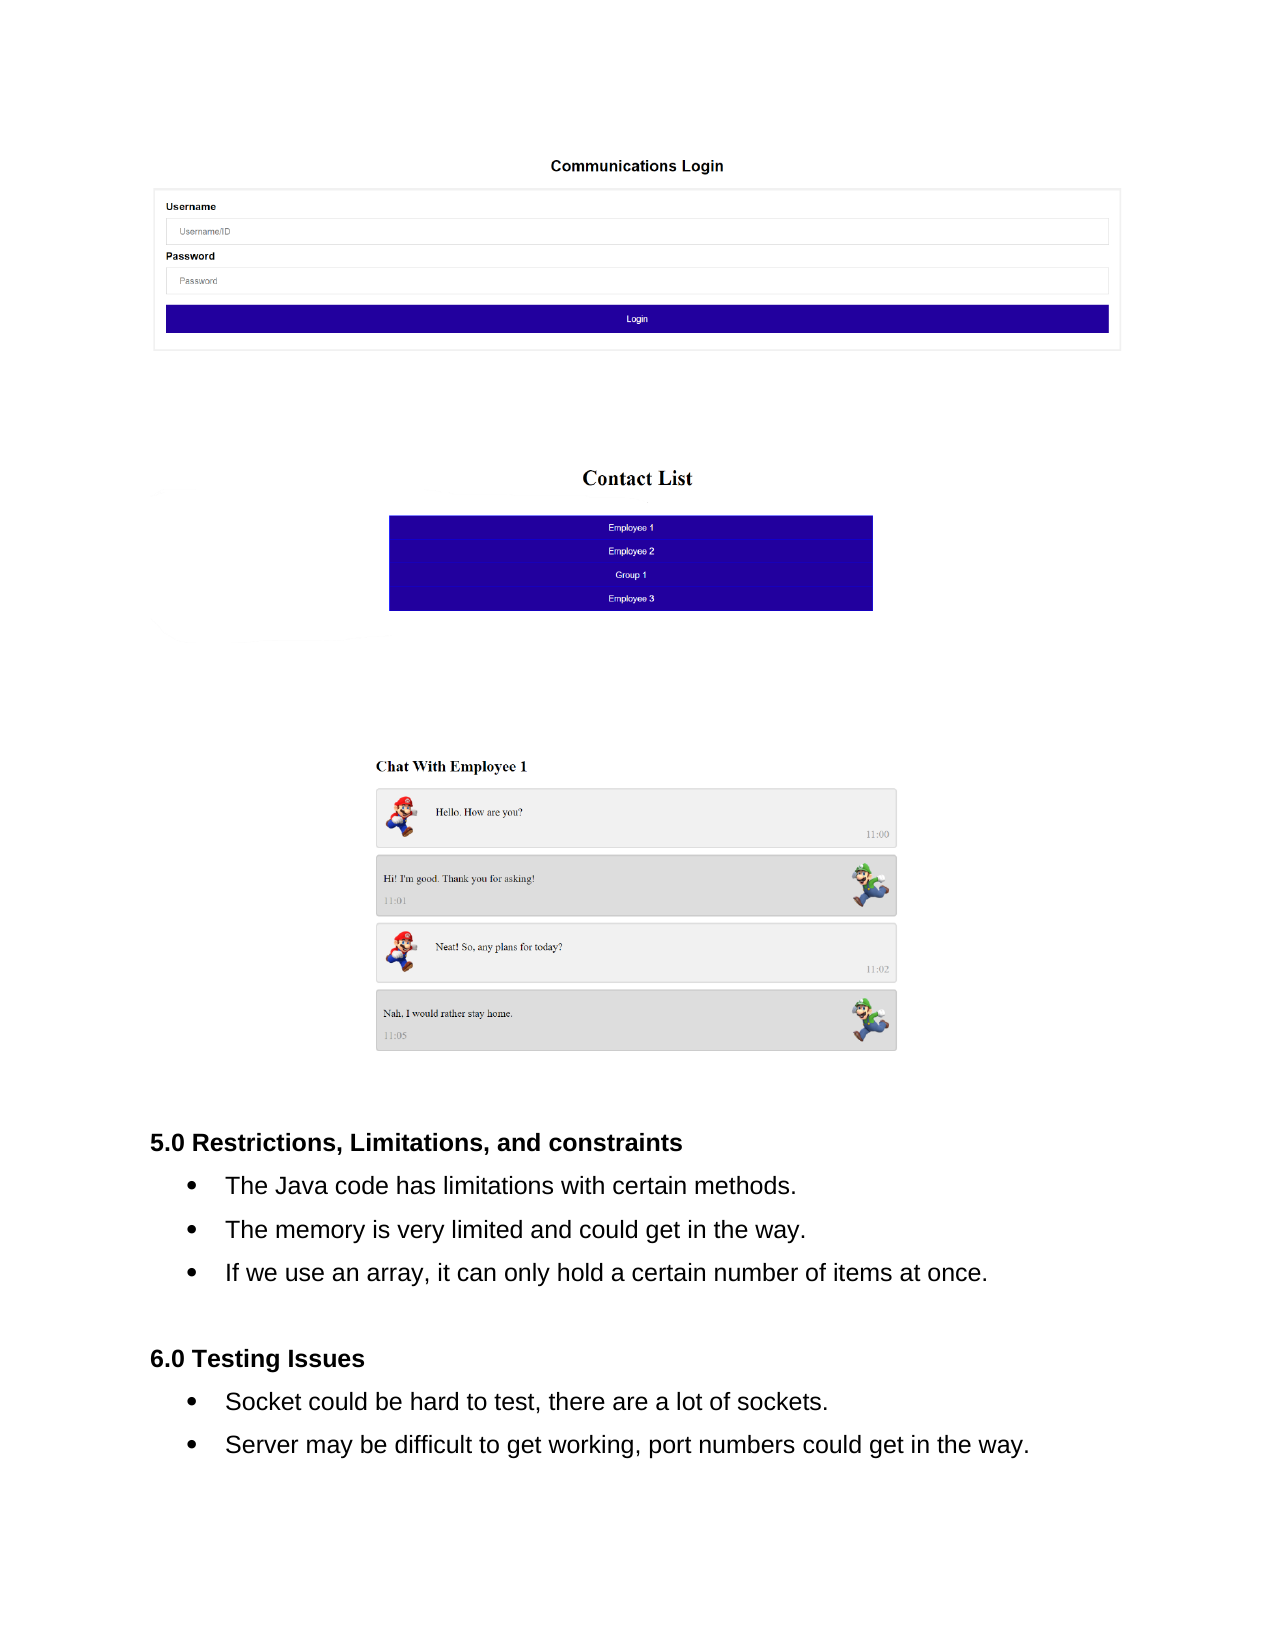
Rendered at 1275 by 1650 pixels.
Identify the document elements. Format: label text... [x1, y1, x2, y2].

text 6.0 Testing Issues [150, 1344, 1125, 1373]
picture [150, 150, 1125, 358]
list If we use an array, it can only hold a certain number of items at once. [187, 1258, 1125, 1287]
list The memory is very limited and could get in the way. [187, 1214, 1125, 1243]
picture [150, 744, 1125, 1073]
list The Java code has limitations with certain methods. [187, 1171, 1125, 1200]
text 5.0 Restrictions, Limitations, and constraints [150, 1128, 1125, 1157]
picture [150, 458, 1125, 644]
list Server may be difficult to get working, port numbers could get in the way. [187, 1431, 1125, 1459]
list Socket could be hard to test, there are a lot of sockets. [187, 1387, 1125, 1416]
